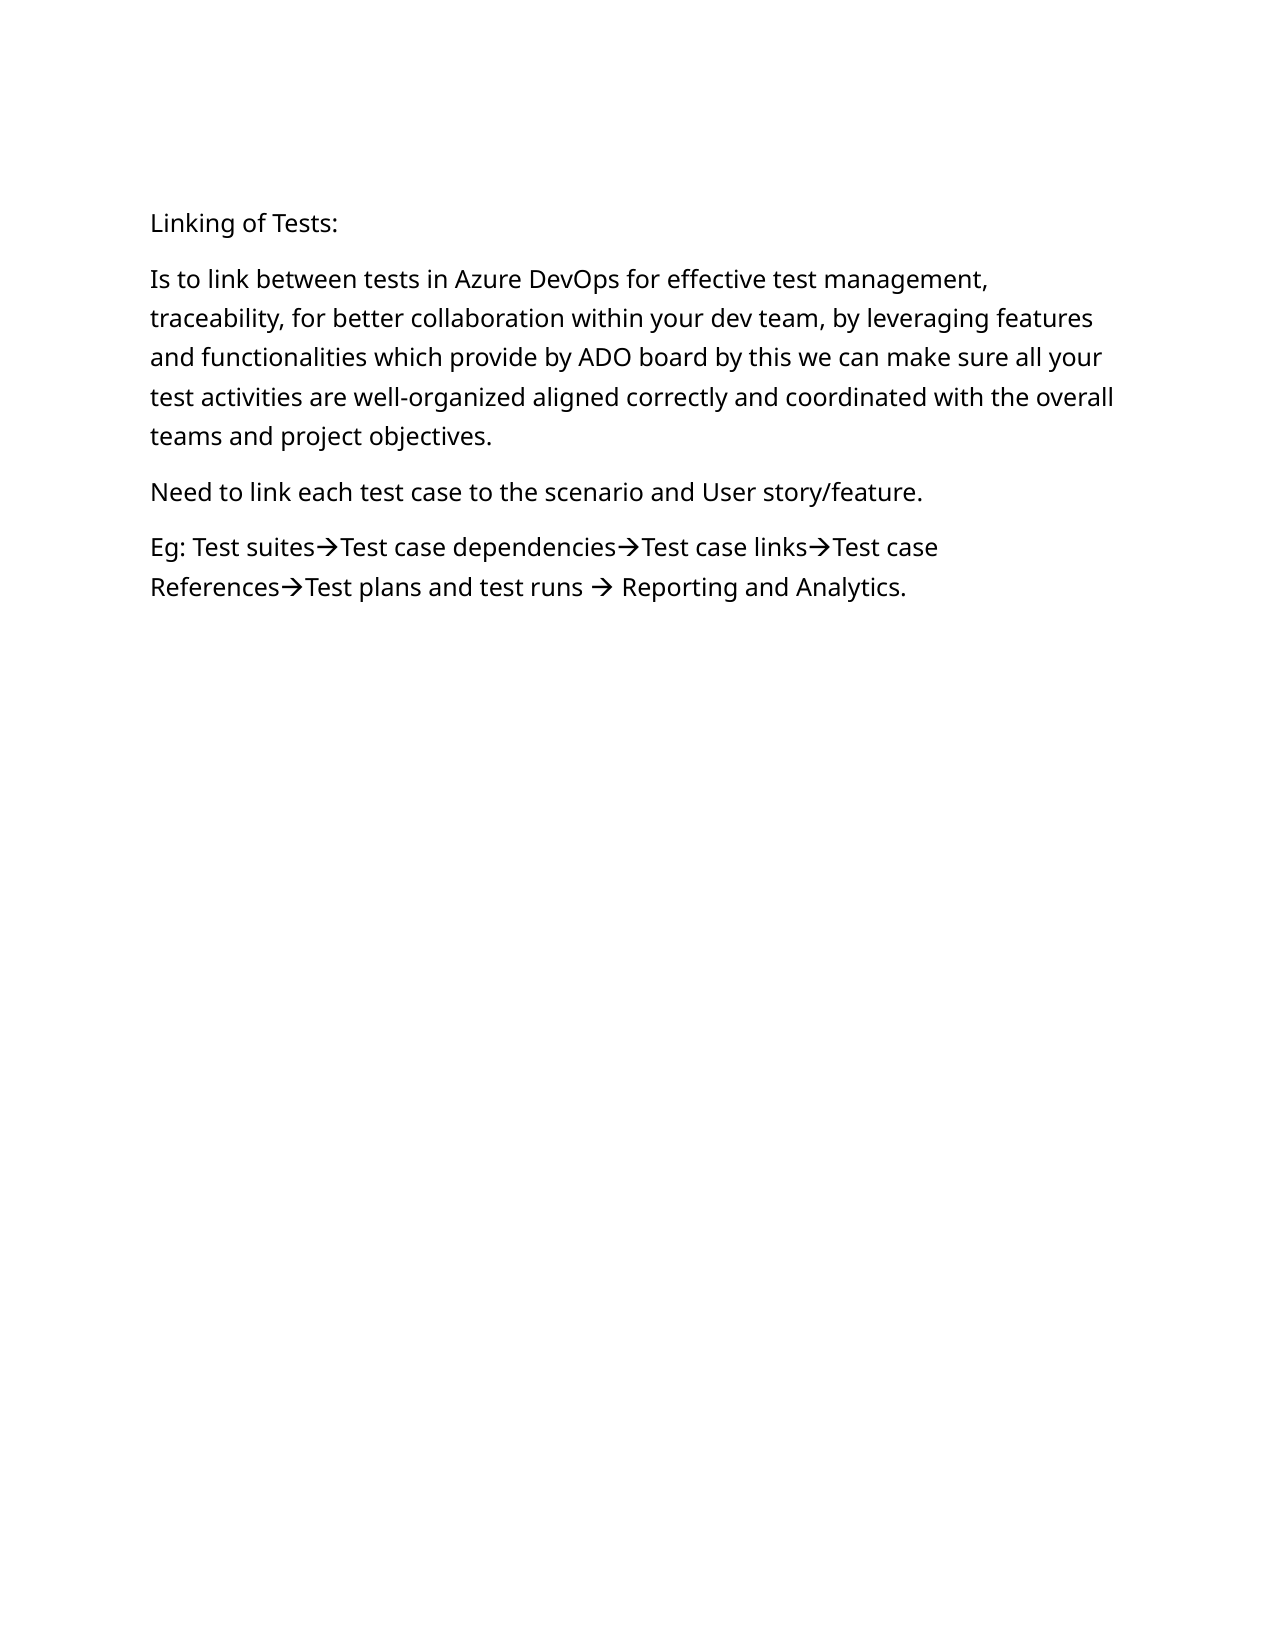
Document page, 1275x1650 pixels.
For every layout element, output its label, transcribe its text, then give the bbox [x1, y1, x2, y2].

text Eg: Test suitesTest case dependenciesTest case linksTest case ReferencesTest plans and test runs Reporting and Analytics. [150, 530, 1125, 603]
text Need to link each test case to the scenario and User story/feature. [150, 474, 1125, 508]
text Is to link between tests in Azure DevOps for effective test management, traceability, for better collaboration within your dev team, by leveraging features and functionalities which provide by ADO board by this we can make sure all your test activities are well-organized aligned correctly and coordinated with the overall teams and project objectives. [150, 262, 1125, 452]
text Linking of Tests: [150, 206, 1125, 240]
